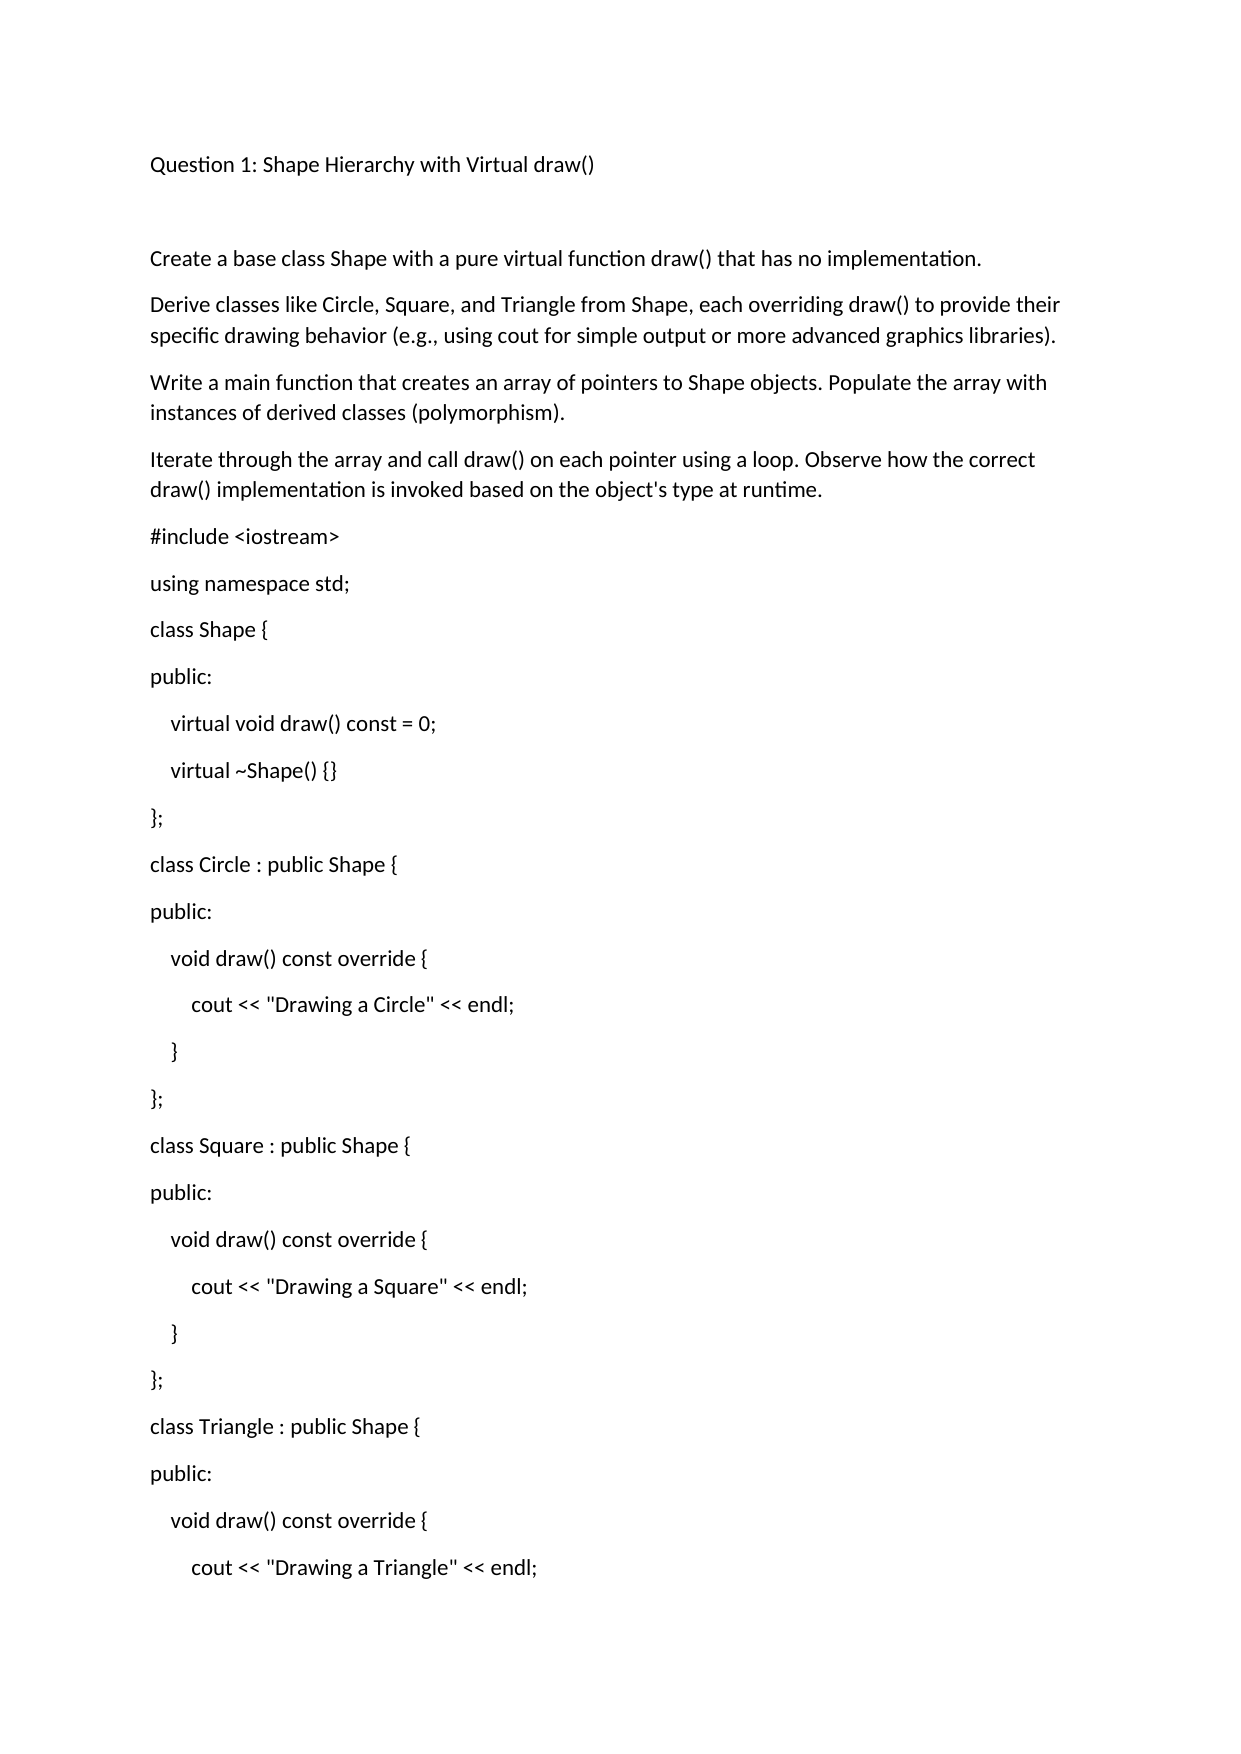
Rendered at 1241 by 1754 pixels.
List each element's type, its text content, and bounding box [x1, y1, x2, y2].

text virtual void draw() const = 0; [150, 709, 1090, 737]
text void draw() const override { [150, 1225, 1090, 1253]
text class Shape { [150, 616, 1090, 644]
text } [150, 1319, 1090, 1347]
text void draw() const override { [150, 1506, 1090, 1534]
text cout << "Drawing a Triangle" << endl; [150, 1553, 1090, 1581]
text public: [150, 1178, 1090, 1206]
text class Circle : public Shape { [150, 850, 1090, 878]
text }; [150, 803, 1090, 831]
text Question 1: Shape Hierarchy with Virtual draw() [150, 150, 1090, 178]
text Create a base class Shape with a pure virtual function draw() that has no implementation. [150, 244, 1090, 272]
text public: [150, 897, 1090, 925]
text public: [150, 662, 1090, 691]
text virtual ~Shape() {} [150, 756, 1090, 784]
text #include <iostream> [150, 522, 1090, 550]
text }; [150, 1084, 1090, 1112]
text void draw() const override { [150, 944, 1090, 972]
text Derive classes like Circle, Square, and Triangle from Shape, each overriding draw() to provide their specific drawing behavior (e.g., using cout for simple output or more advanced graphics libraries). [150, 291, 1090, 349]
text public: [150, 1459, 1090, 1487]
text }; [150, 1366, 1090, 1394]
text Iterate through the array and call draw() on each pointer using a loop. Observe how the correct draw() implementation is invoked based on the object's type at runtime. [150, 445, 1090, 503]
text Write a main function that creates an array of pointers to Shape objects. Populate the array with instances of derived classes (polymorphism). [150, 368, 1090, 426]
text cout << "Drawing a Square" << endl; [150, 1272, 1090, 1300]
text class Triangle : public Shape { [150, 1412, 1090, 1441]
text } [150, 1037, 1090, 1066]
text using namespace std; [150, 569, 1090, 597]
text class Square : public Shape { [150, 1131, 1090, 1159]
text cout << "Drawing a Circle" << endl; [150, 991, 1090, 1019]
